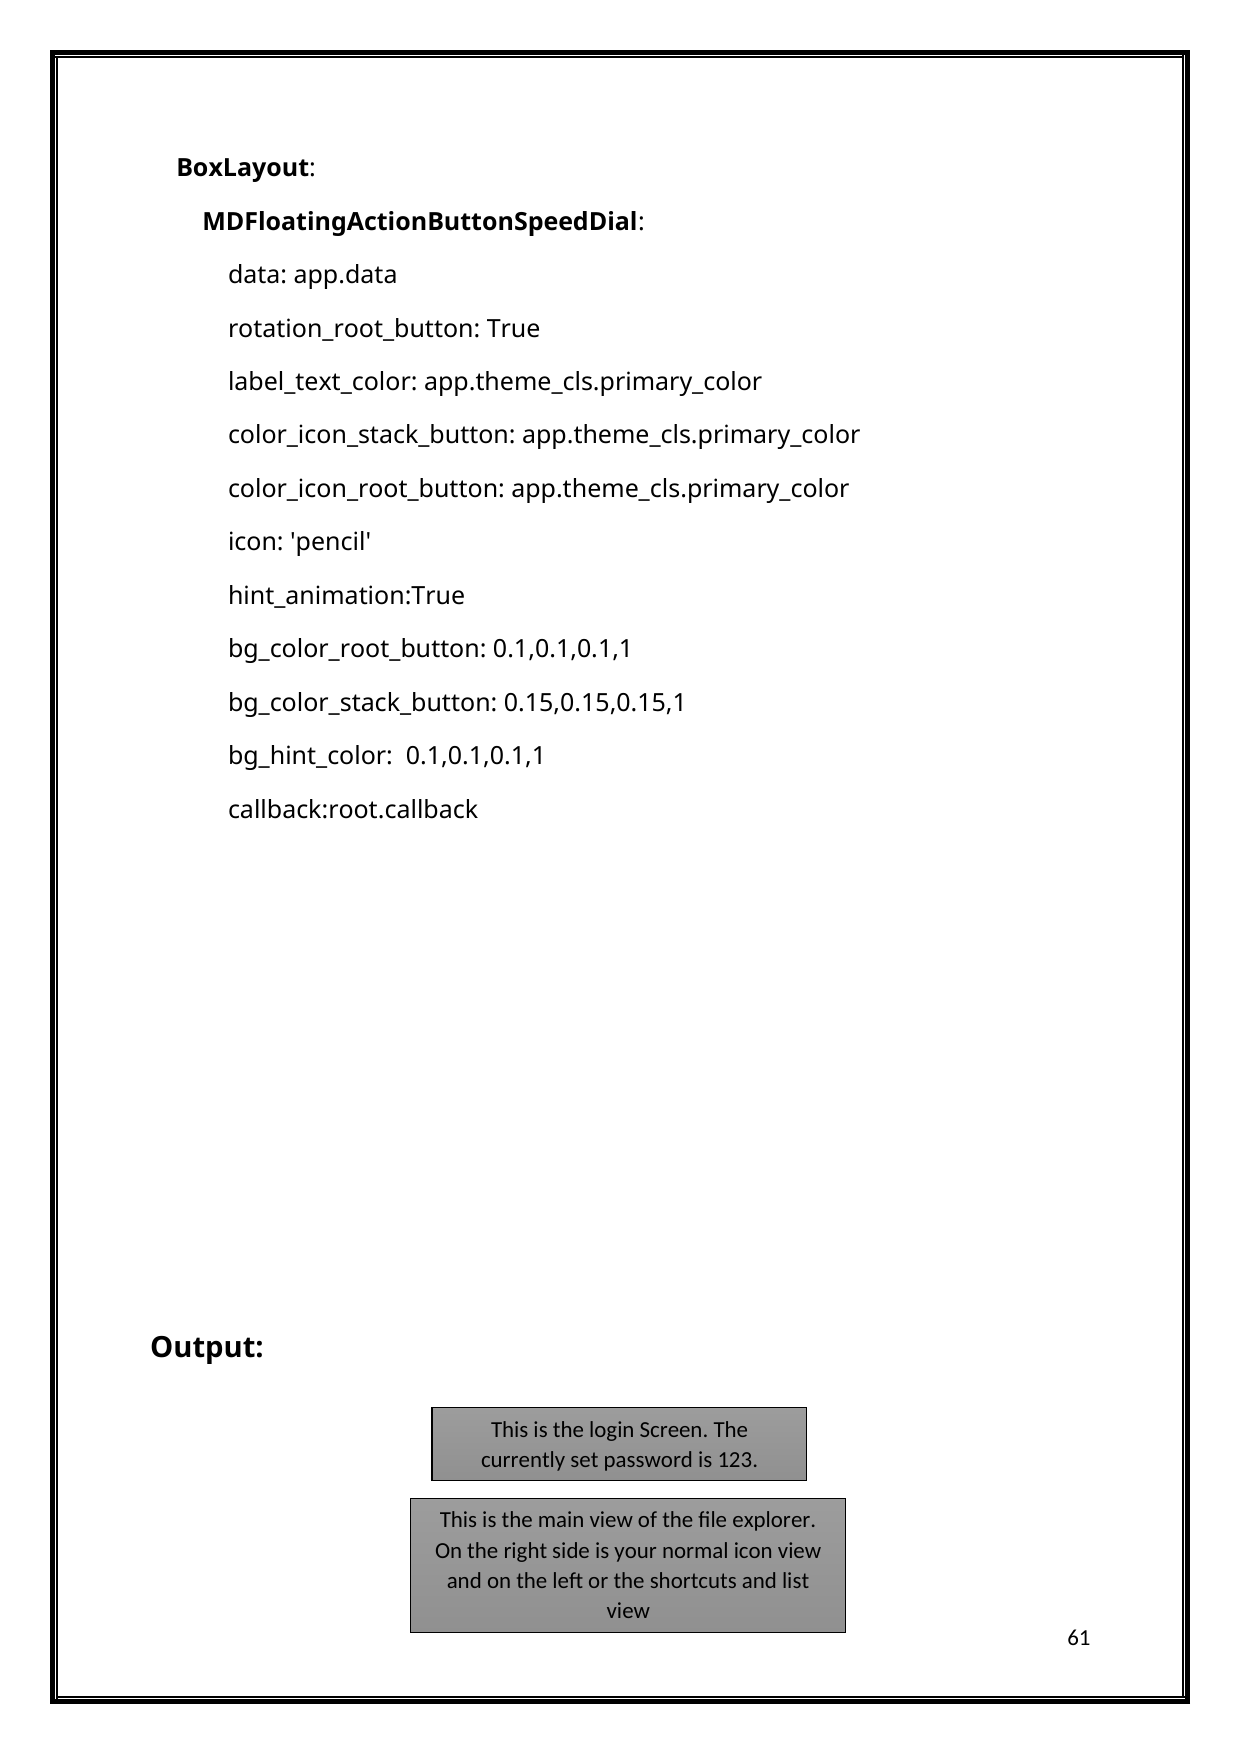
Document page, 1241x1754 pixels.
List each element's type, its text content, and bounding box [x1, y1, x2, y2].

text MDFloatingActionButtonSpeedDial: [150, 203, 1090, 237]
text hint_animation:True [150, 577, 1090, 612]
text rotation_root_button: True [150, 310, 1090, 344]
text bg_color_stack_button: 0.15,0.15,0.15,1 [150, 684, 1090, 718]
text Output: [150, 1327, 1090, 1366]
text callback:root.callback [150, 791, 1090, 825]
text icon: 'pencil' [150, 524, 1090, 558]
text label_text_color: app.theme_cls.primary_color [150, 364, 1090, 398]
text data: app.data [150, 257, 1090, 291]
text BoxLayout: [150, 150, 1090, 184]
text bg_hint_color: 0.1,0.1,0.1,1 [150, 738, 1090, 772]
text bg_color_root_button: 0.1,0.1,0.1,1 [150, 631, 1090, 665]
text color_icon_stack_button: app.theme_cls.primary_color [150, 417, 1090, 451]
text color_icon_root_button: app.theme_cls.primary_color [150, 471, 1090, 505]
